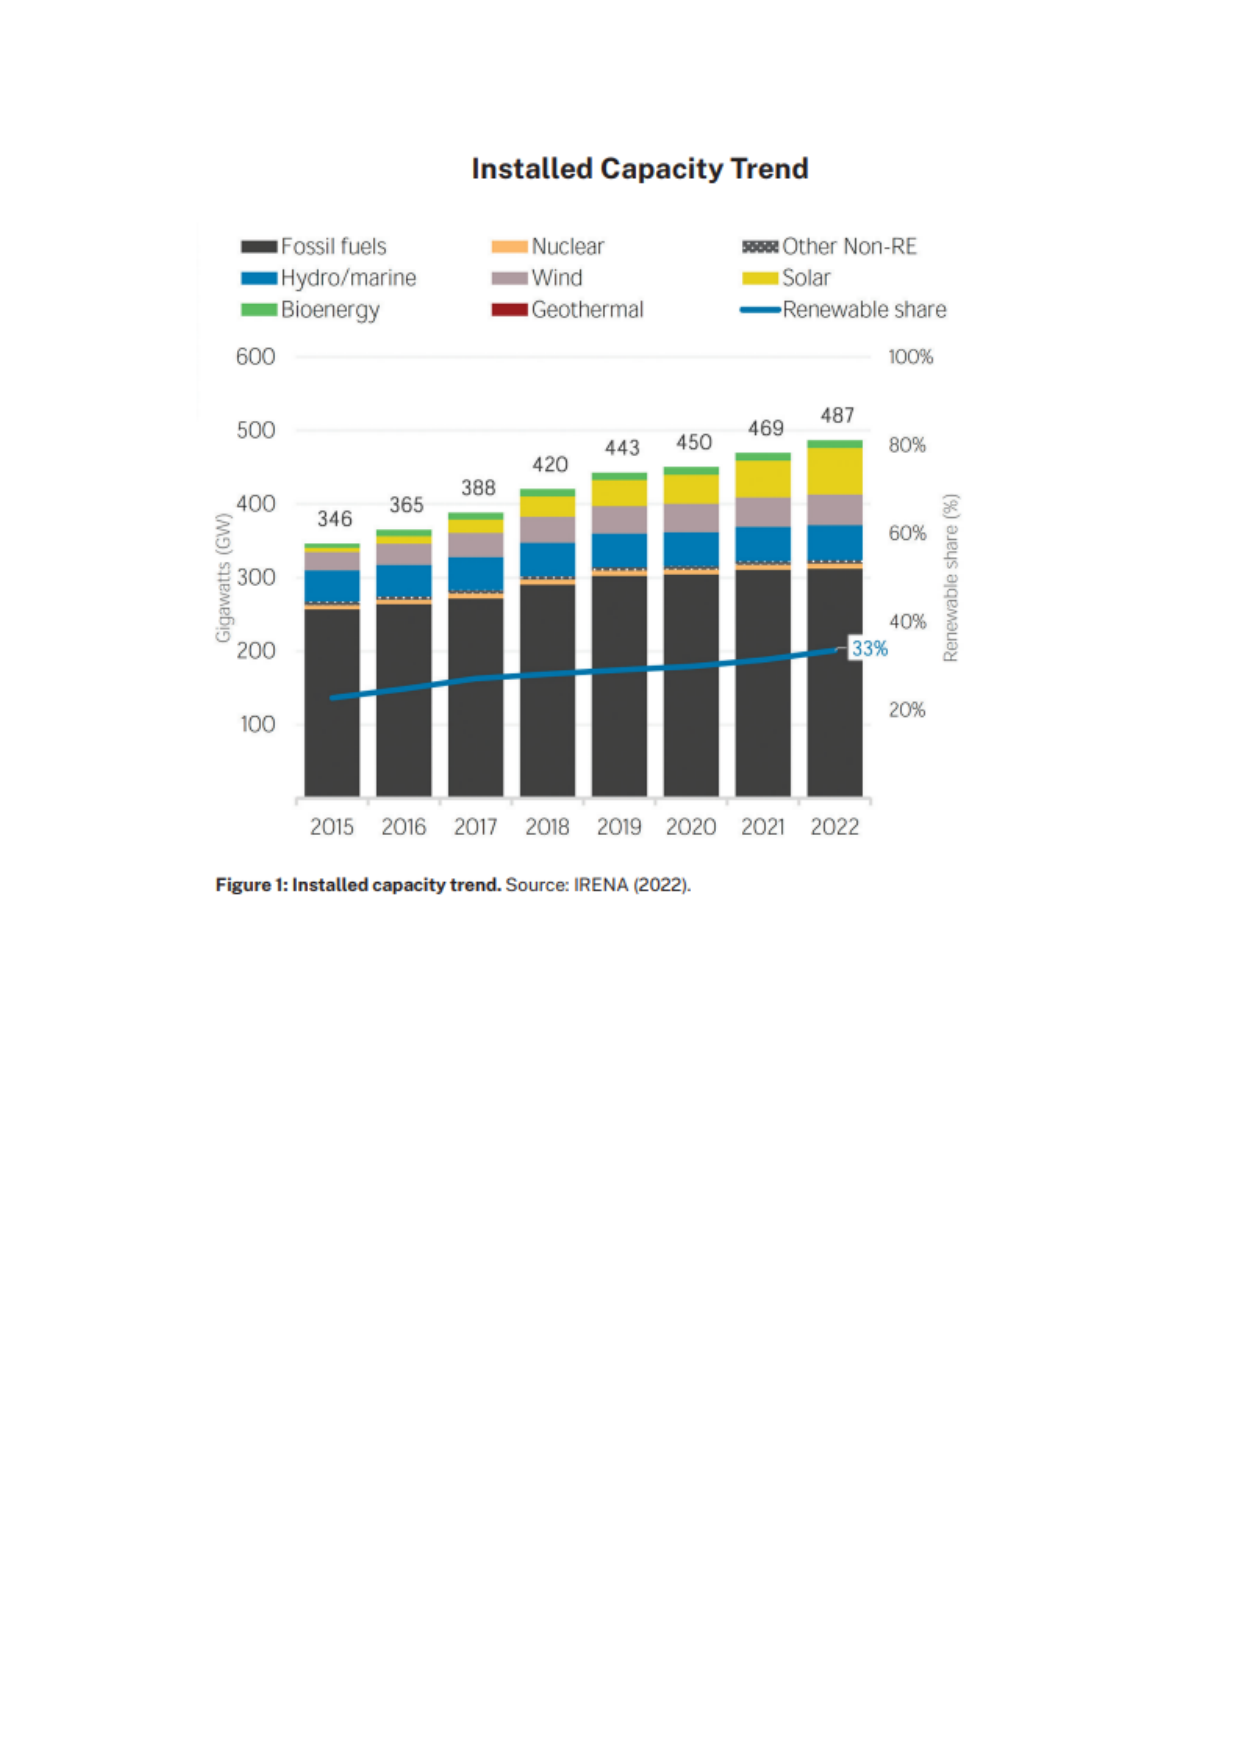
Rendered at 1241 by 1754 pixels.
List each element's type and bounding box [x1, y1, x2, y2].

picture [150, 150, 1024, 918]
